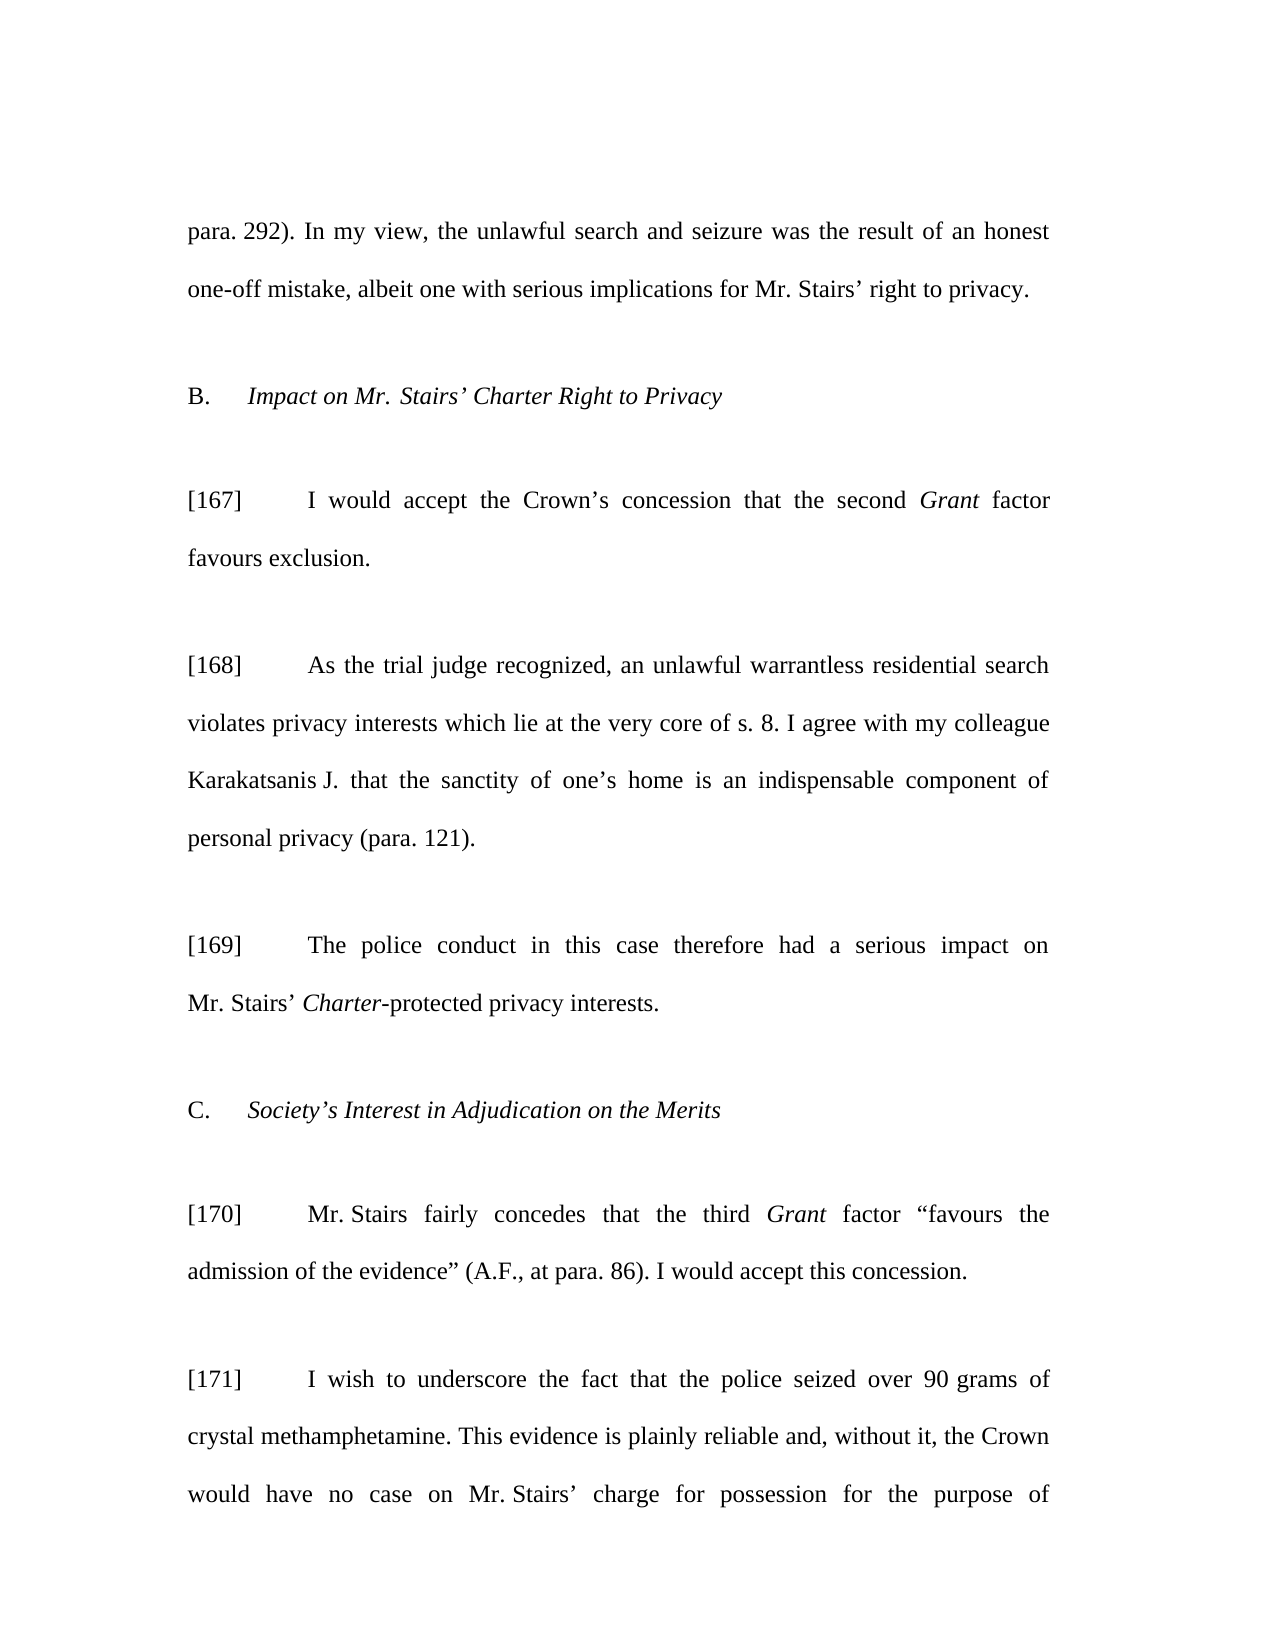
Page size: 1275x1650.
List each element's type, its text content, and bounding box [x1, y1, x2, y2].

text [187, 1364, 1050, 1508]
text As the trial judge recognized, an unlawful warrantless residential search violates privacy interests which lie at the very core of s. 8. I agree with my colleague Karakatsanis J. that the sanctity of one’s home is an indispensable component of personal privacy (para. 121). [187, 650, 1050, 851]
text I would accept the Crown’s concession that the second Grant factor favours exclusion. [187, 485, 1050, 571]
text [187, 216, 1050, 303]
text Mr. Stairs fairly concedes that the third Grant factor “favours the admission of the evidence” (A.F., at para. 86). I would accept this concession. [187, 1199, 1050, 1285]
text The police conduct in this case therefore had a serious impact on Mr. Stairs’ Charter-protected privacy interests. [187, 930, 1050, 1016]
title Society’s Interest in Adjudication on the Merits [187, 1095, 1050, 1124]
title Impact on Mr. Stairs’ Charter Right to Privacy [187, 381, 1050, 410]
